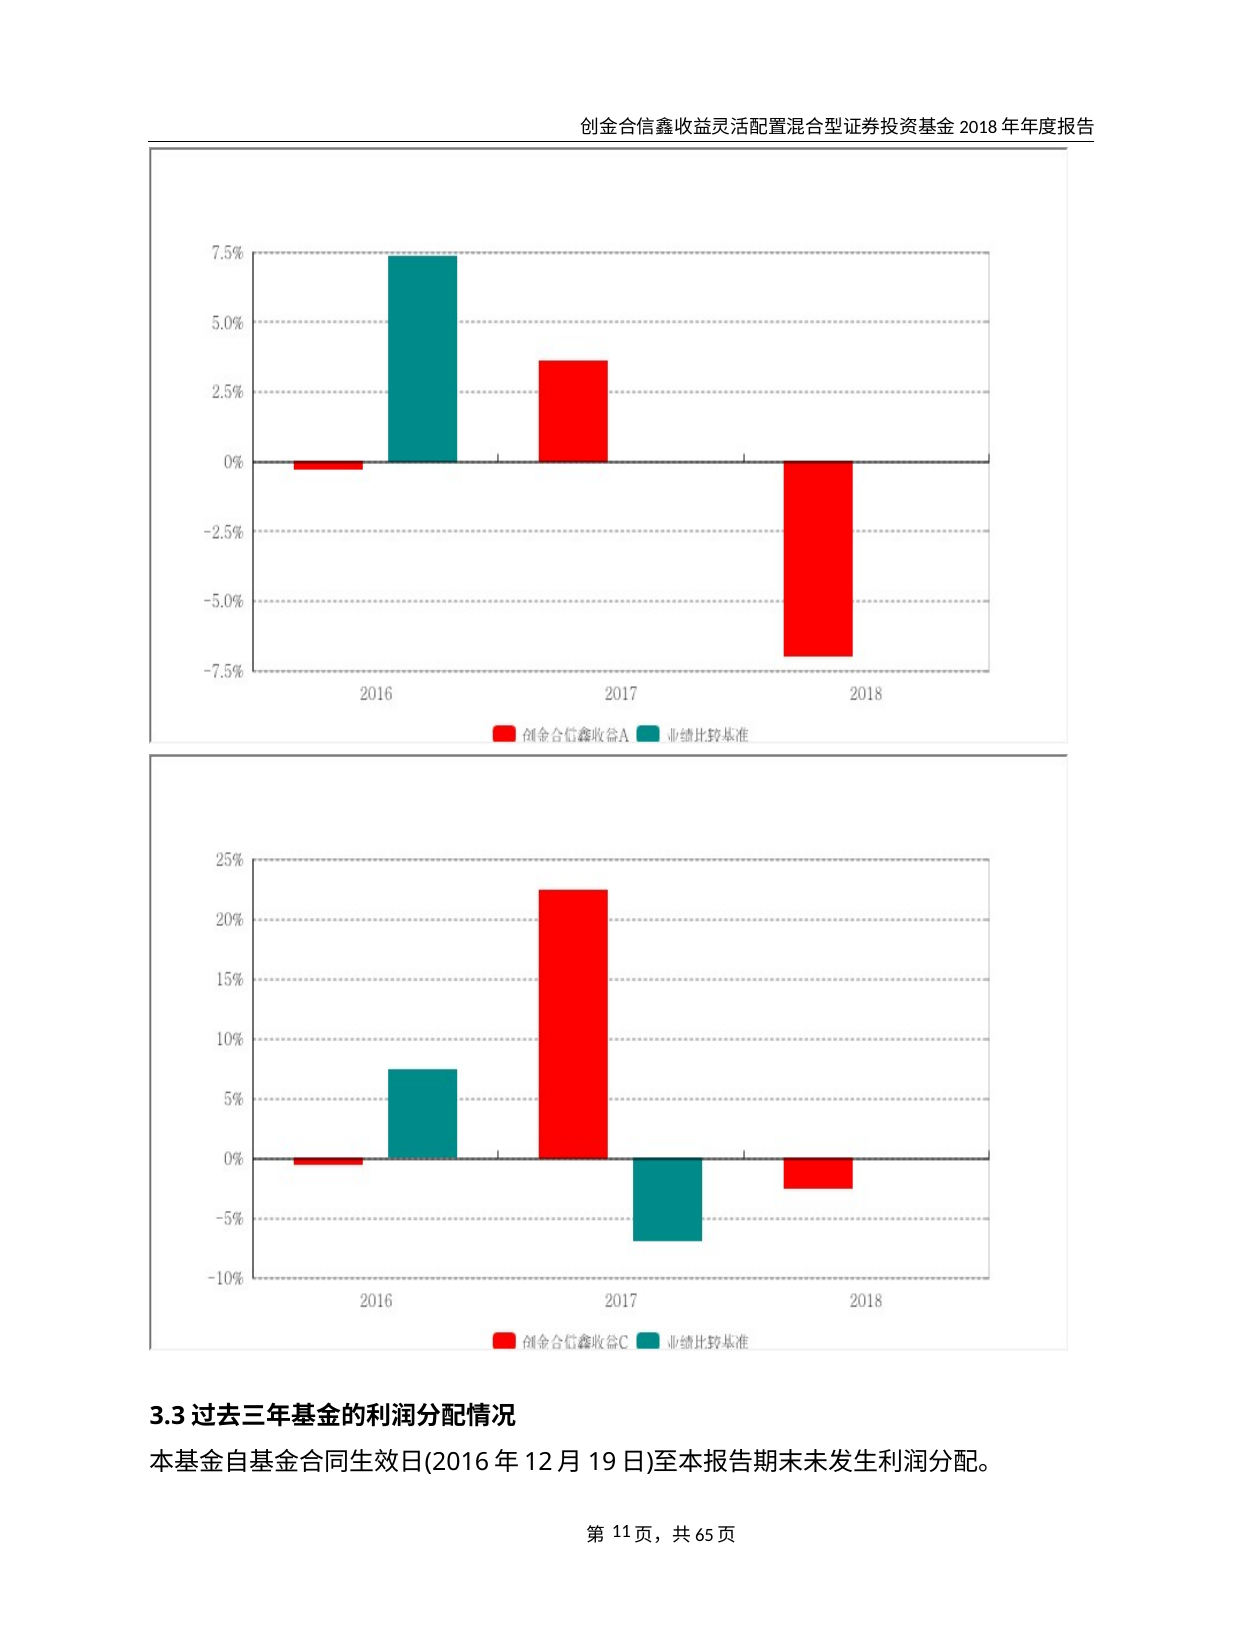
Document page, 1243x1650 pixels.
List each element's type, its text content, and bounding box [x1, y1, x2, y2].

picture [149, 754, 1069, 1352]
text 本基金自基金合同生效日(2016年12月19日)至本报告期末未发生利润分配。 [149, 1442, 1094, 1478]
picture [149, 147, 1069, 745]
text 3.3 过去三年基金的利润分配情况 [149, 1395, 1094, 1432]
